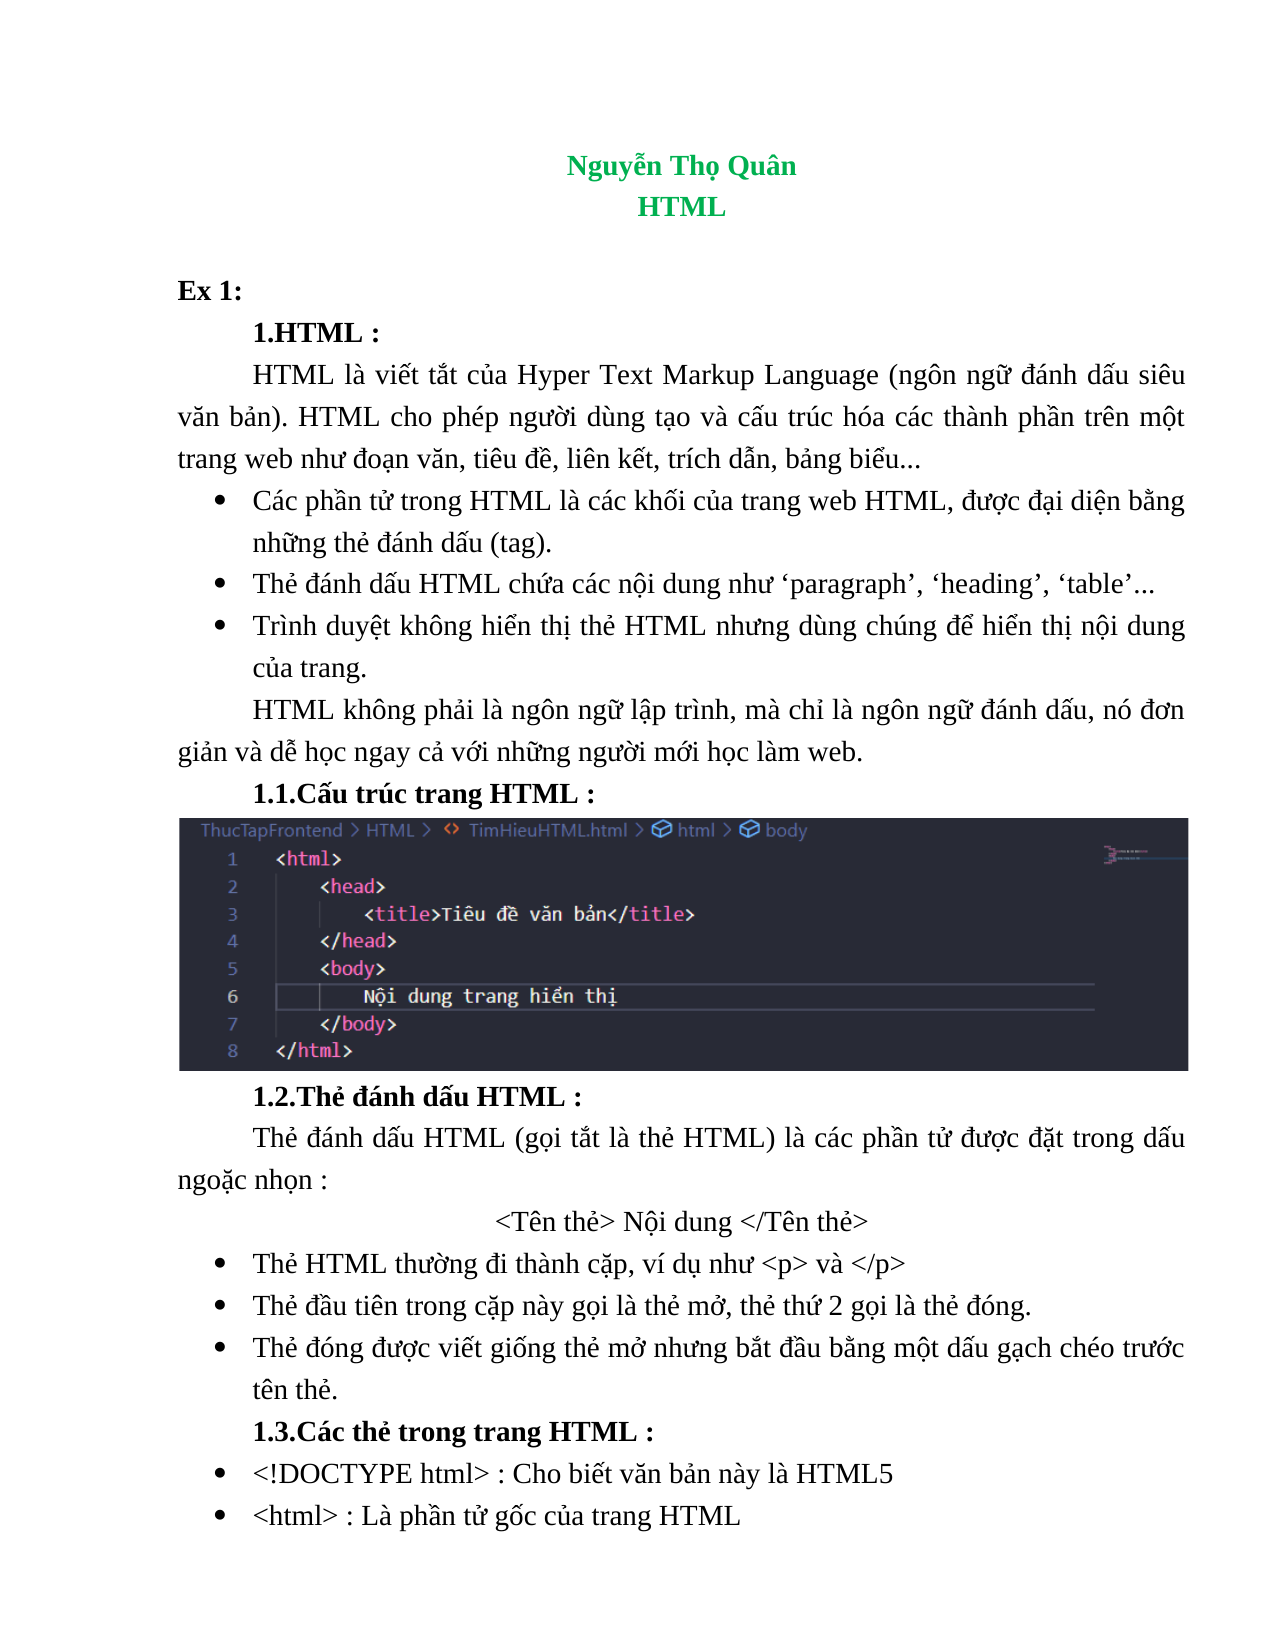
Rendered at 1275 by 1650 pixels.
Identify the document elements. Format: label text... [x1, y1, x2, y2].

list Trình duyệt không hiển thị thẻ HTML nhưng dùng chúng để hiển thị nội dung của trang. [215, 608, 1186, 684]
text HTML không phải là ngôn ngữ lập trình, mà chỉ là ngôn ngữ đánh dấu, nó đơn giản và dễ học ngay cả với những người mới học làm web. [177, 692, 1186, 768]
text 1.2.Thẻ đánh dấu HTML : [177, 1079, 1186, 1112]
picture [179, 818, 1189, 1071]
list Thẻ đầu tiên trong cặp này gọi là thẻ mở, thẻ thứ 2 gọi là thẻ đóng. [215, 1288, 1186, 1322]
list Thẻ đóng được viết giống thẻ mở nhưng bắt đầu bằng một dấu gạch chéo trước tên thẻ. [215, 1330, 1186, 1406]
text Ex 1: [177, 273, 1186, 307]
text 1.3.Các thẻ trong trang HTML : [252, 1414, 1186, 1447]
text 1.HTML : [177, 315, 1186, 349]
list Thẻ HTML thường đi thành cặp, ví dụ như <p> và </p> [215, 1246, 1186, 1280]
text <Tên thẻ> Nội dung </Tên thẻ> [177, 1204, 1186, 1238]
text Nguyễn Thọ Quân [177, 148, 1186, 181]
text Thẻ đánh dấu HTML (gọi tắt là thẻ HTML) là các phần tử được đặt trong dấu ngoặc nhọn : [177, 1121, 1186, 1196]
text HTML [177, 189, 1186, 223]
list <html> : Là phần tử gốc của trang HTML [215, 1498, 1186, 1531]
text HTML là viết tắt của Hyper Text Markup Language (ngôn ngữ đánh dấu siêu văn bản). HTML cho phép người dùng tạo và cấu trúc hóa các thành phần trên một trang web như đoạn văn, tiêu đề, liên kết, trích dẫn, bảng biểu... [177, 357, 1186, 474]
list <!DOCTYPE html> : Cho biết văn bản này là HTML5 [215, 1456, 1186, 1489]
list Các phần tử trong HTML là các khối của trang web HTML, được đại diện bằng những thẻ đánh dấu (tag). [215, 483, 1186, 558]
list Thẻ đánh dấu HTML chứa các nội dung như ‘paragraph’, ‘heading’, ‘table’... [215, 567, 1186, 600]
text 1.1.Cấu trúc trang HTML : [177, 776, 1186, 810]
